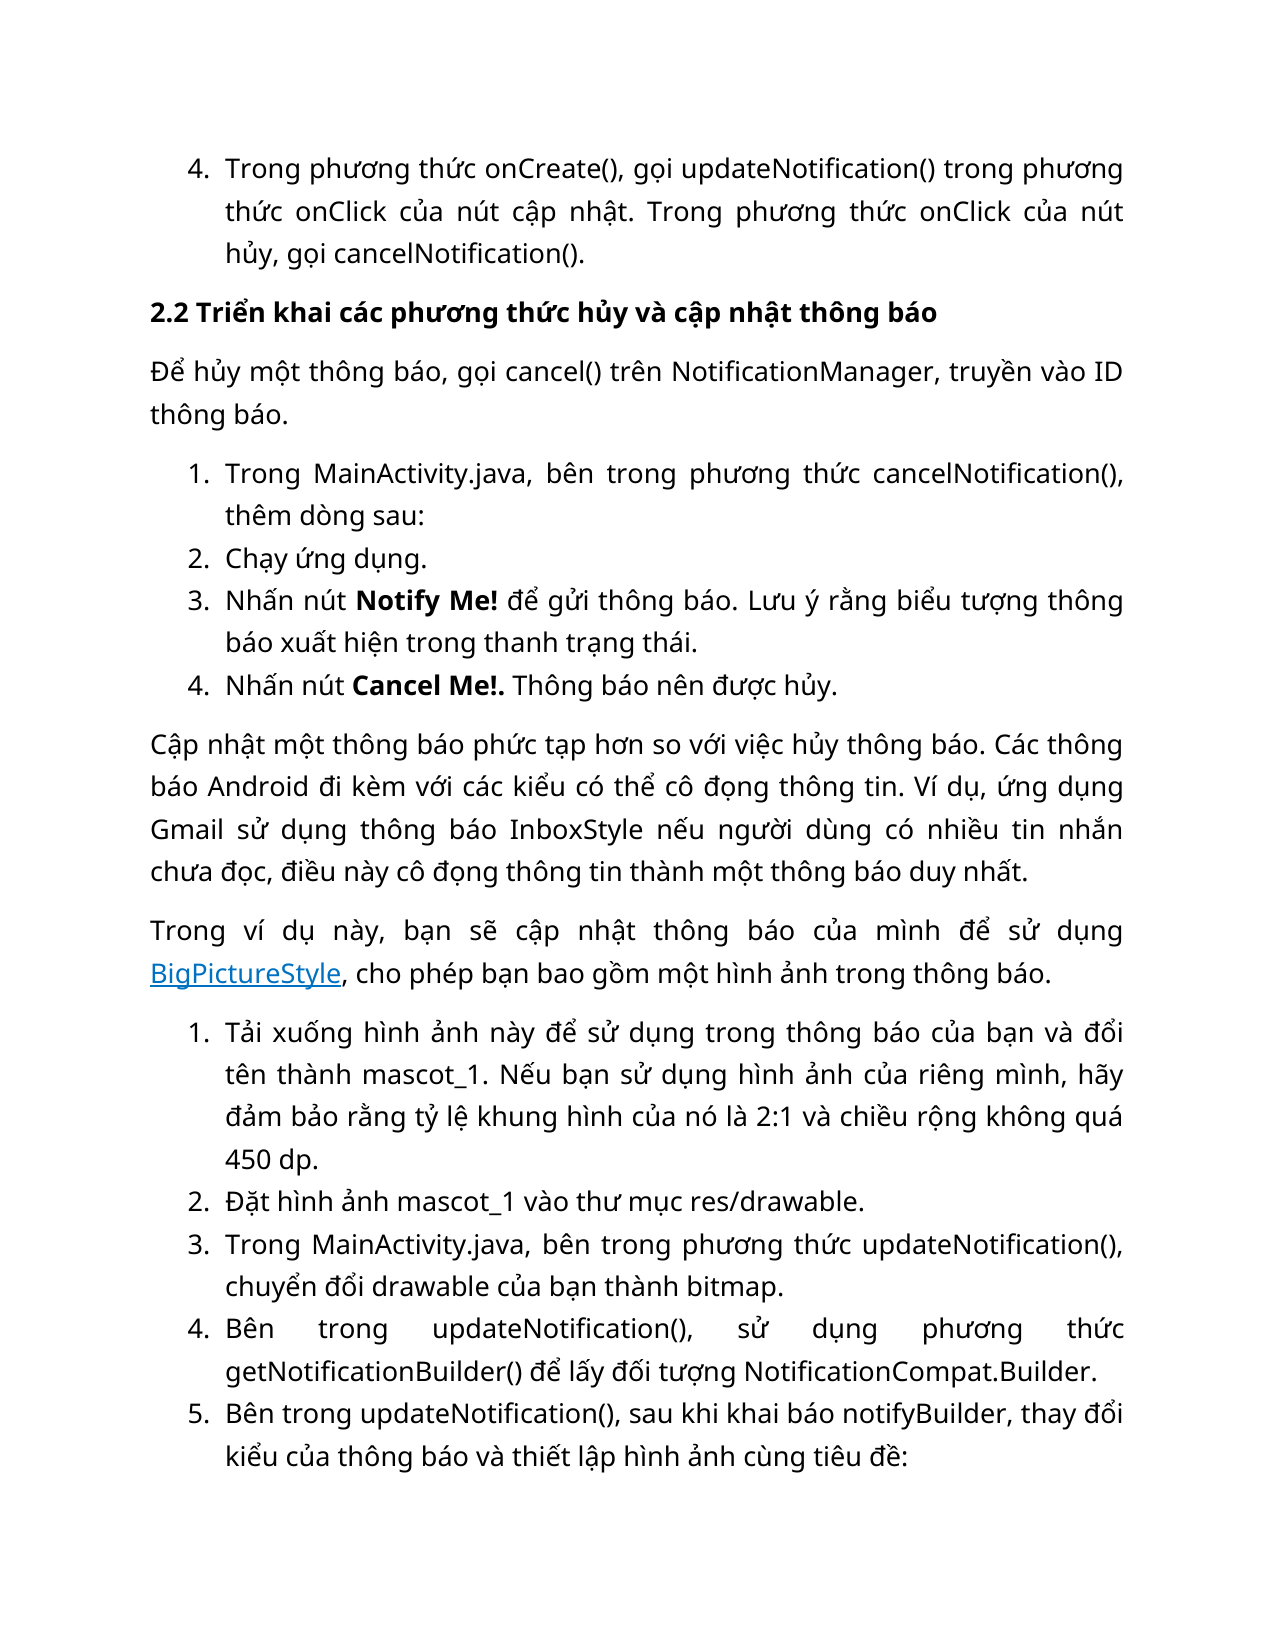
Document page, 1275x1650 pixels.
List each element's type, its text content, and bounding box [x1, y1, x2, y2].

list Trong phương thức onCreate(), gọi updateNotification() trong phương thức onClick của nút cập nhật. Trong phương thức onClick của nút hủy, gọi cancelNotification(). [187, 150, 1125, 272]
list Tải xuống hình ảnh này để sử dụng trong thông báo của bạn và đổi tên thành mascot_1. Nếu bạn sử dụng hình ảnh của riêng mình, hãy đảm bảo rằng tỷ lệ khung hình của nó là 2:1 và chiều rộng không quá 450 dp. [187, 1013, 1125, 1177]
text 2.2 Triển khai các phương thức hủy và cập nhật thông báo [150, 294, 1125, 331]
list Trong MainActivity.java, bên trong phương thức updateNotification(), chuyển đổi drawable của bạn thành bitmap. [187, 1225, 1125, 1304]
list Bên trong updateNotification(), sau khi khai báo notifyBuilder, thay đổi kiểu của thông báo và thiết lập hình ảnh cùng tiêu đề: [187, 1395, 1125, 1474]
list Nhấn nút Notify Me! để gửi thông báo. Lưu ý rằng biểu tượng thông báo xuất hiện trong thanh trạng thái. [187, 582, 1125, 661]
text Trong ví dụ này, bạn sẽ cập nhật thông báo của mình để sử dụng BigPictureStyle, cho phép bạn bao gồm một hình ảnh trong thông báo. [150, 912, 1125, 991]
text Cập nhật một thông báo phức tạp hơn so với việc hủy thông báo. Các thông báo Android đi kèm với các kiểu có thể cô đọng thông tin. Ví dụ, ứng dụng Gmail sử dụng thông báo InboxStyle nếu người dùng có nhiều tin nhắn chưa đọc, điều này cô đọng thông tin thành một thông báo duy nhất. [150, 725, 1125, 889]
list Nhấn nút Cancel Me!. Thông báo nên được hủy. [187, 666, 1125, 703]
list Trong MainActivity.java, bên trong phương thức cancelNotification(), thêm dòng sau: [187, 454, 1125, 534]
list Đặt hình ảnh mascot_1 vào thư mục res/drawable. [187, 1183, 1125, 1219]
text Để hủy một thông báo, gọi cancel() trên NotificationManager, truyền vào ID thông báo. [150, 353, 1125, 432]
list Bên trong updateNotification(), sử dụng phương thức getNotificationBuilder() để lấy đối tượng NotificationCompat.Builder. [187, 1310, 1125, 1389]
list Chạy ứng dụng. [187, 539, 1125, 576]
